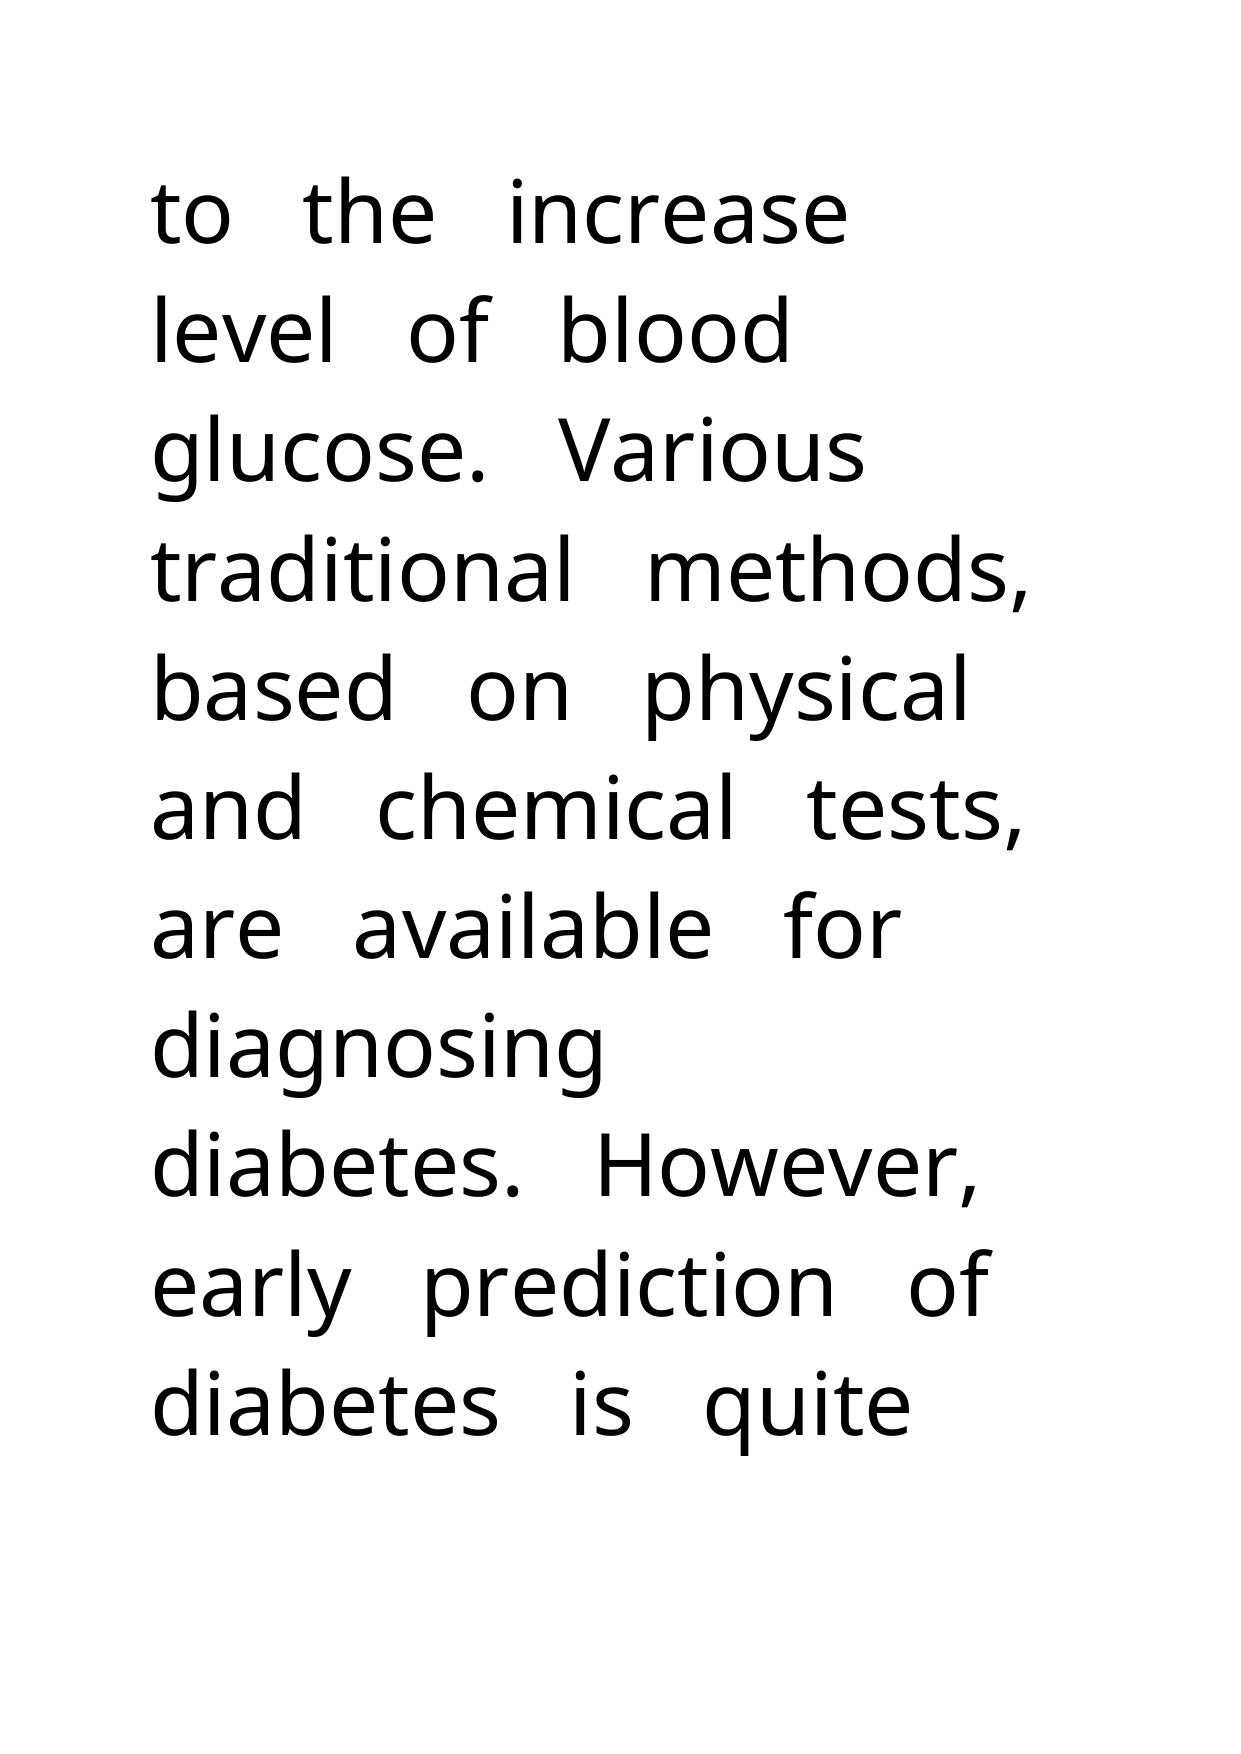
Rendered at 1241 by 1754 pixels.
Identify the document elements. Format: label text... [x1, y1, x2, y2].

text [150, 1103, 1090, 1461]
text traditional methods, based on physical and chemical tests, are available for diagnosing [150, 507, 1090, 1103]
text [150, 150, 1090, 507]
